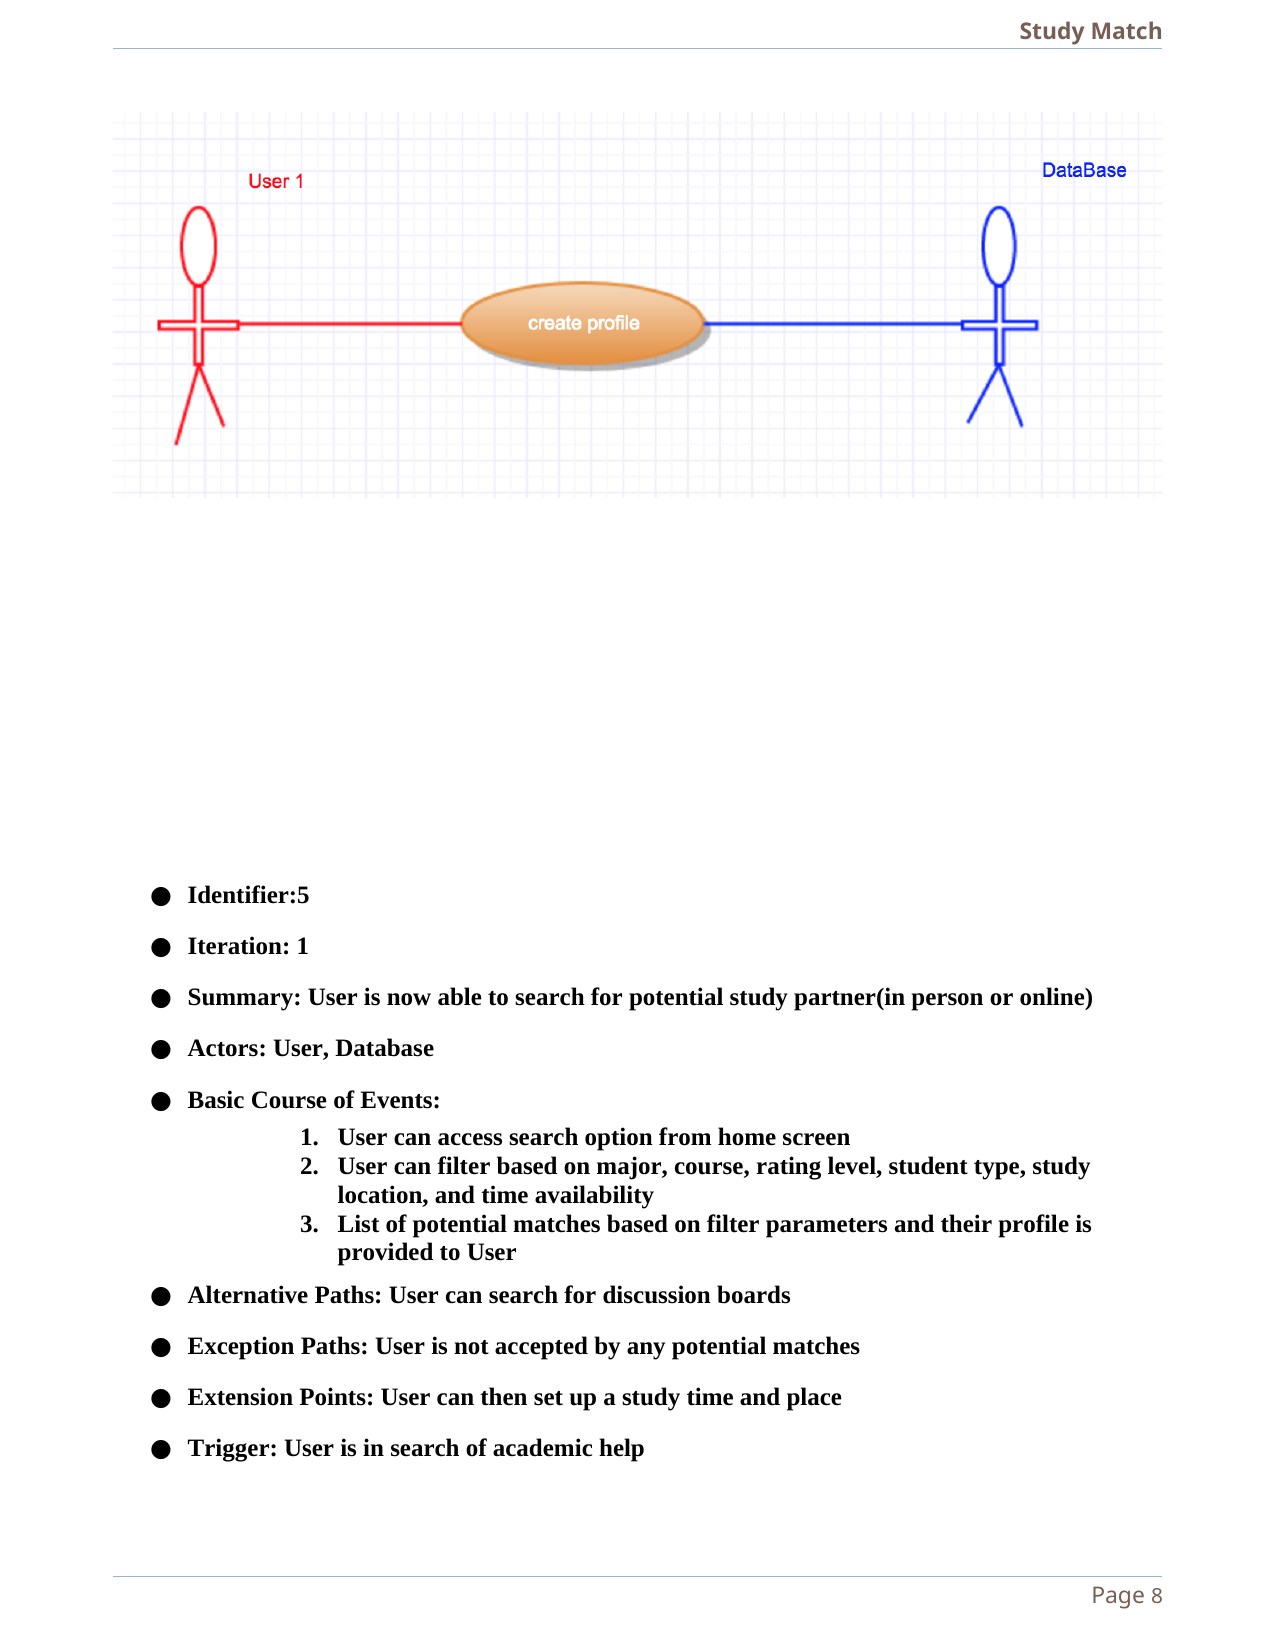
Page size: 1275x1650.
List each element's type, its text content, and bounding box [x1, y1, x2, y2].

list Identifier:5 [150, 866, 1162, 917]
list Extension Points: User can then set up a study time and place [150, 1369, 1162, 1420]
list Actors: User, Database [150, 1020, 1162, 1071]
list User can filter based on major, course, rating level, student type, study location, and time availability [300, 1151, 1162, 1209]
list Exception Paths: User is not accepted by any potential matches [150, 1317, 1162, 1369]
list List of potential matches based on filter parameters and their profile is provided to User [300, 1209, 1162, 1266]
list Trigger: User is in search of academic help [150, 1420, 1162, 1471]
list Iteration: 1 [150, 917, 1162, 969]
list Summary: User is now able to search for potential study partner(in person or online) [150, 969, 1162, 1020]
list Alternative Paths: User can search for discussion boards [150, 1266, 1162, 1317]
list User can access search option from home screen [300, 1122, 1162, 1151]
list Basic Course of Events: [150, 1071, 1162, 1122]
picture [112, 112, 1163, 498]
